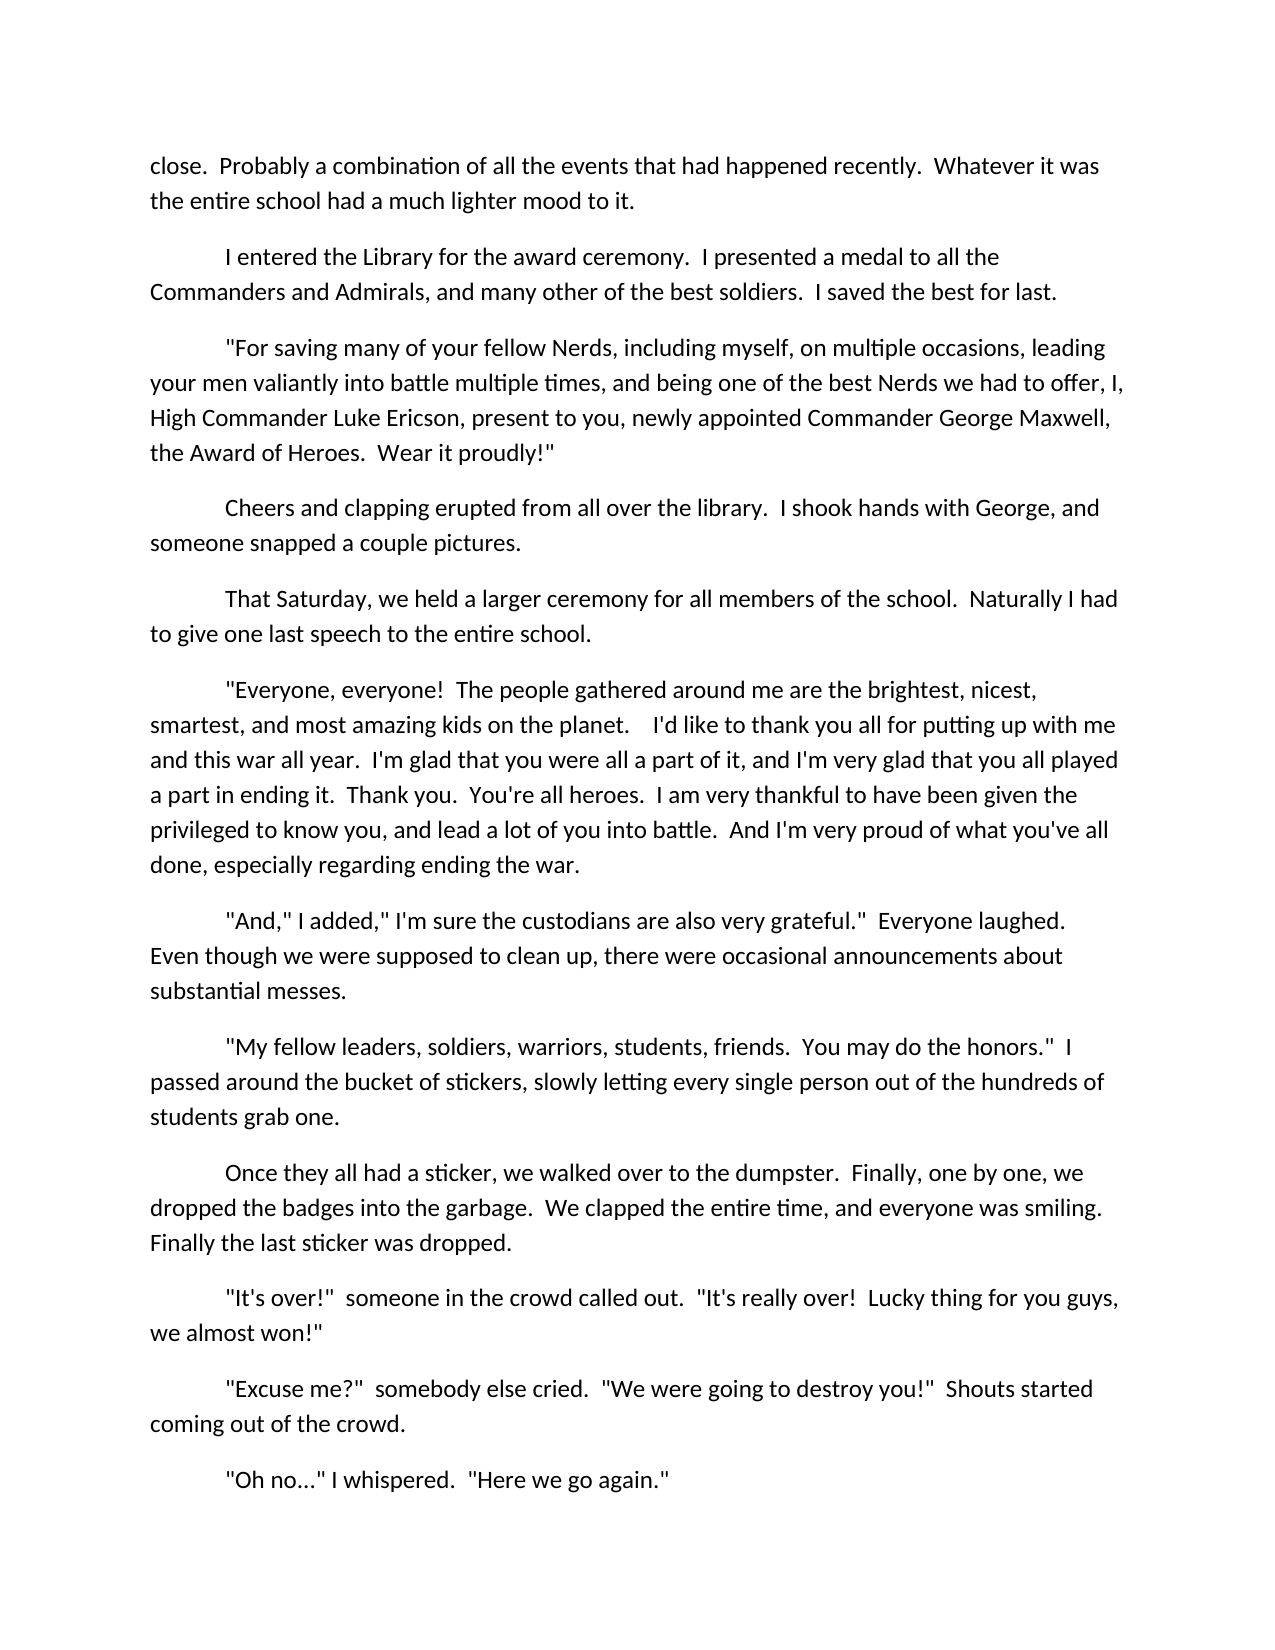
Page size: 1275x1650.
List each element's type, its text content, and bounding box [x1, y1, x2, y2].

text "And," I added," I'm sure the custodians are also very grateful." Everyone laughed. Even though we were supposed to clean up, there were occasional announcements about substantial messes. [150, 905, 1125, 1006]
text "Oh no..." I whispered. "Here we go again." [150, 1464, 1125, 1495]
text "Everyone, everyone! The people gathered around me are the brightest, nicest, smartest, and most amazing kids on the planet. I'd like to thank you all for putting up with me and this war all year. I'm glad that you were all a part of it, and I'm very glad that you all played a part in ending it. Thank you. You're all heroes. I am very thankful to have been given the privileged to know you, and lead a lot of you into battle. And I'm very proud of what you've all done, especially regarding ending the war. [150, 674, 1125, 880]
text "Excuse me?" somebody else cried. "We were going to destroy you!" Shouts started coming out of the crowd. [150, 1373, 1125, 1439]
text "It's over!" someone in the crowd called out. "It's really over! Lucky thing for you guys, we almost won!" [150, 1282, 1125, 1348]
text Cheers and clapping erupted from all over the library. I shook hands with George, and someone snapped a couple pictures. [150, 492, 1125, 558]
text I entered the Library for the award ceremony. I presented a medal to all the Commanders and Admirals, and many other of the best soldiers. I saved the best for last. [150, 241, 1125, 306]
text "For saving many of your fellow Nerds, including myself, on multiple occasions, leading your men valiantly into battle multiple times, and being one of the best Nerds we had to offer, I, High Commander Luke Ericson, present to you, newly appointed Commander George Maxwell, the Award of Heroes. Wear it proudly!" [150, 332, 1125, 467]
text That Saturday, we held a larger ceremony for all members of the school. Naturally I had to give one last speech to the entire school. [150, 583, 1125, 649]
text "My fellow leaders, soldiers, warriors, students, friends. You may do the honors." I passed around the bucket of stickers, slowly letting every single person out of the hundreds of students grab one. [150, 1031, 1125, 1131]
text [150, 150, 1125, 216]
text Once they all had a sticker, we walked over to the dumpster. Finally, one by one, we dropped the badges into the garbage. We clapped the entire time, and everyone was smiling. Finally the last sticker was dropped. [150, 1157, 1125, 1257]
